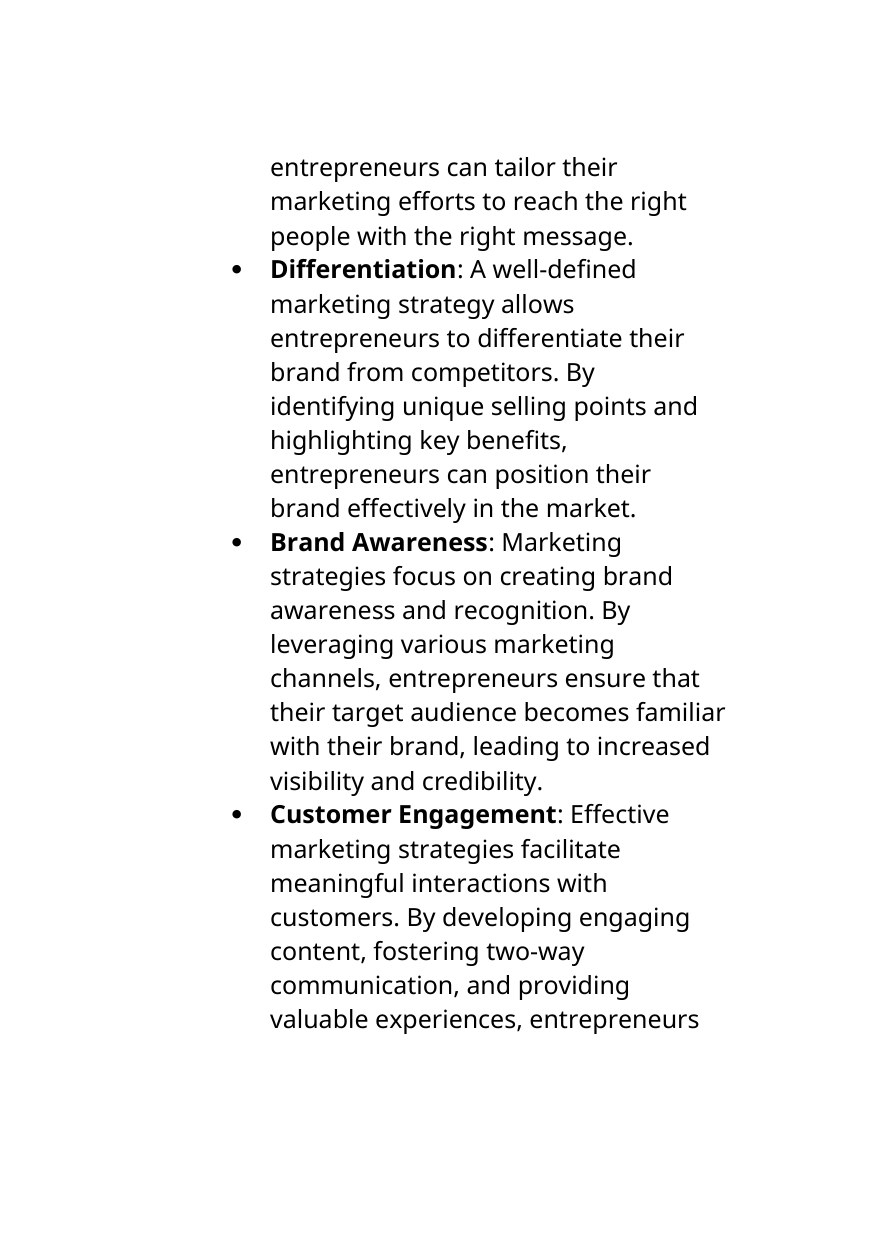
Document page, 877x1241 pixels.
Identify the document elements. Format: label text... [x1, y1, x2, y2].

list Brand Awareness: Marketing strategies focus on creating brand awareness and recognition. By leveraging various marketing channels, entrepreneurs ensure that their target audience becomes familiar with their brand, leading to increased visibility and credibility. [232, 525, 727, 797]
list Differentiation: A well-defined marketing strategy allows entrepreneurs to differentiate their brand from competitors. By identifying unique selling points and highlighting key benefits, entrepreneurs can position their brand effectively in the market. [232, 252, 727, 525]
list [232, 797, 727, 1036]
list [232, 150, 727, 252]
